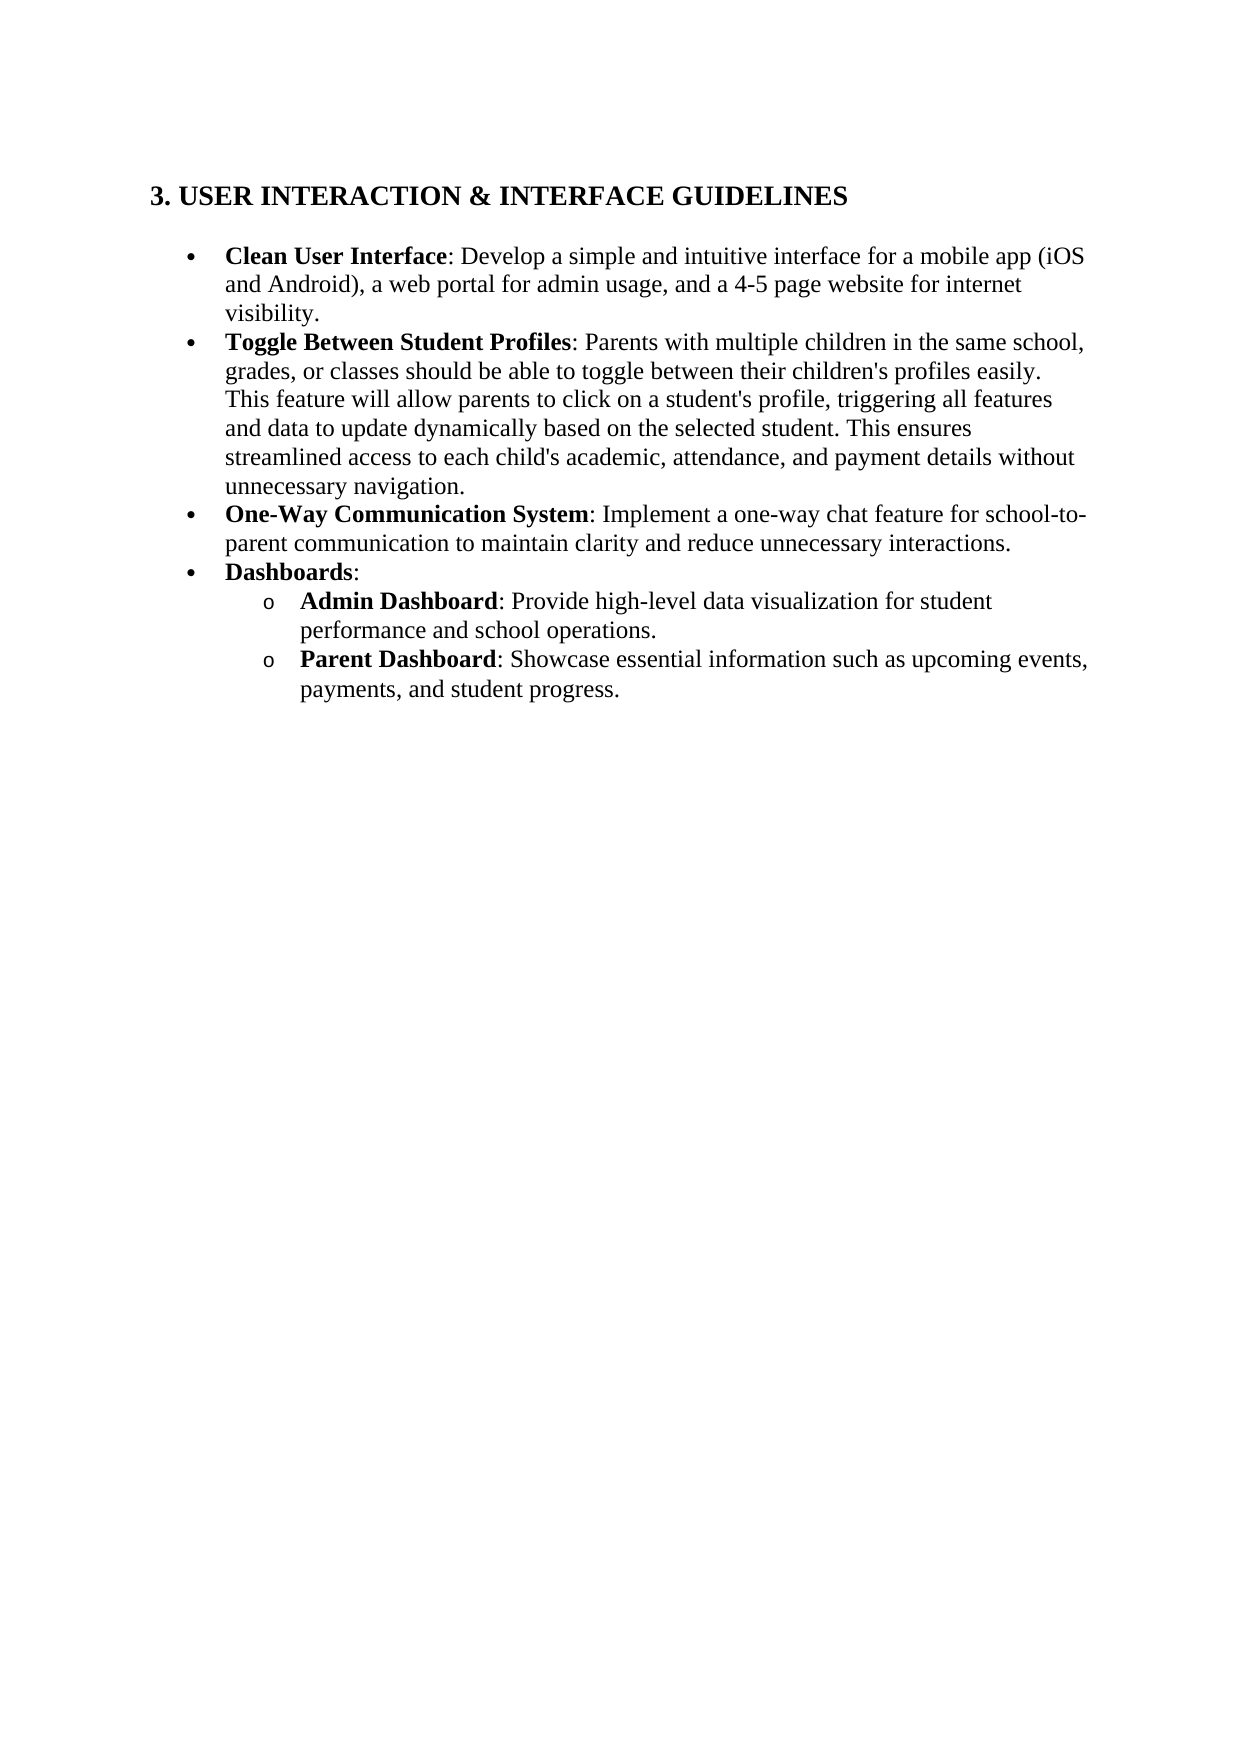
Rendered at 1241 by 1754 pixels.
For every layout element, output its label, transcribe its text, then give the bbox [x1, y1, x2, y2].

list Admin Dashboard: Provide high-level data visualization for student performance and school operations. [262, 586, 1090, 644]
list Clean User Interface: Develop a simple and intuitive interface for a mobile app (iOS and Android), a web portal for admin usage, and a 4-5 page website for internet visibility. [187, 241, 1090, 327]
text 3. USER INTERACTION & INTERFACE GUIDELINES [150, 179, 1090, 212]
list Parent Dashboard: Showcase essential information such as upcoming events, payments, and student progress. [262, 644, 1090, 702]
list Dashboards: [187, 557, 1090, 586]
list Toggle Between Student Profiles: Parents with multiple children in the same school, grades, or classes should be able to toggle between their children's profiles easily. This feature will allow parents to click on a student's profile, triggering all features and data to update dynamically based on the selected student. This ensures streamlined access to each child's academic, attendance, and payment details without unnecessary navigation. [187, 327, 1090, 499]
list One-Way Communication System: Implement a one-way chat feature for school-to-parent communication to maintain clarity and reduce unnecessary interactions. [187, 499, 1090, 557]
